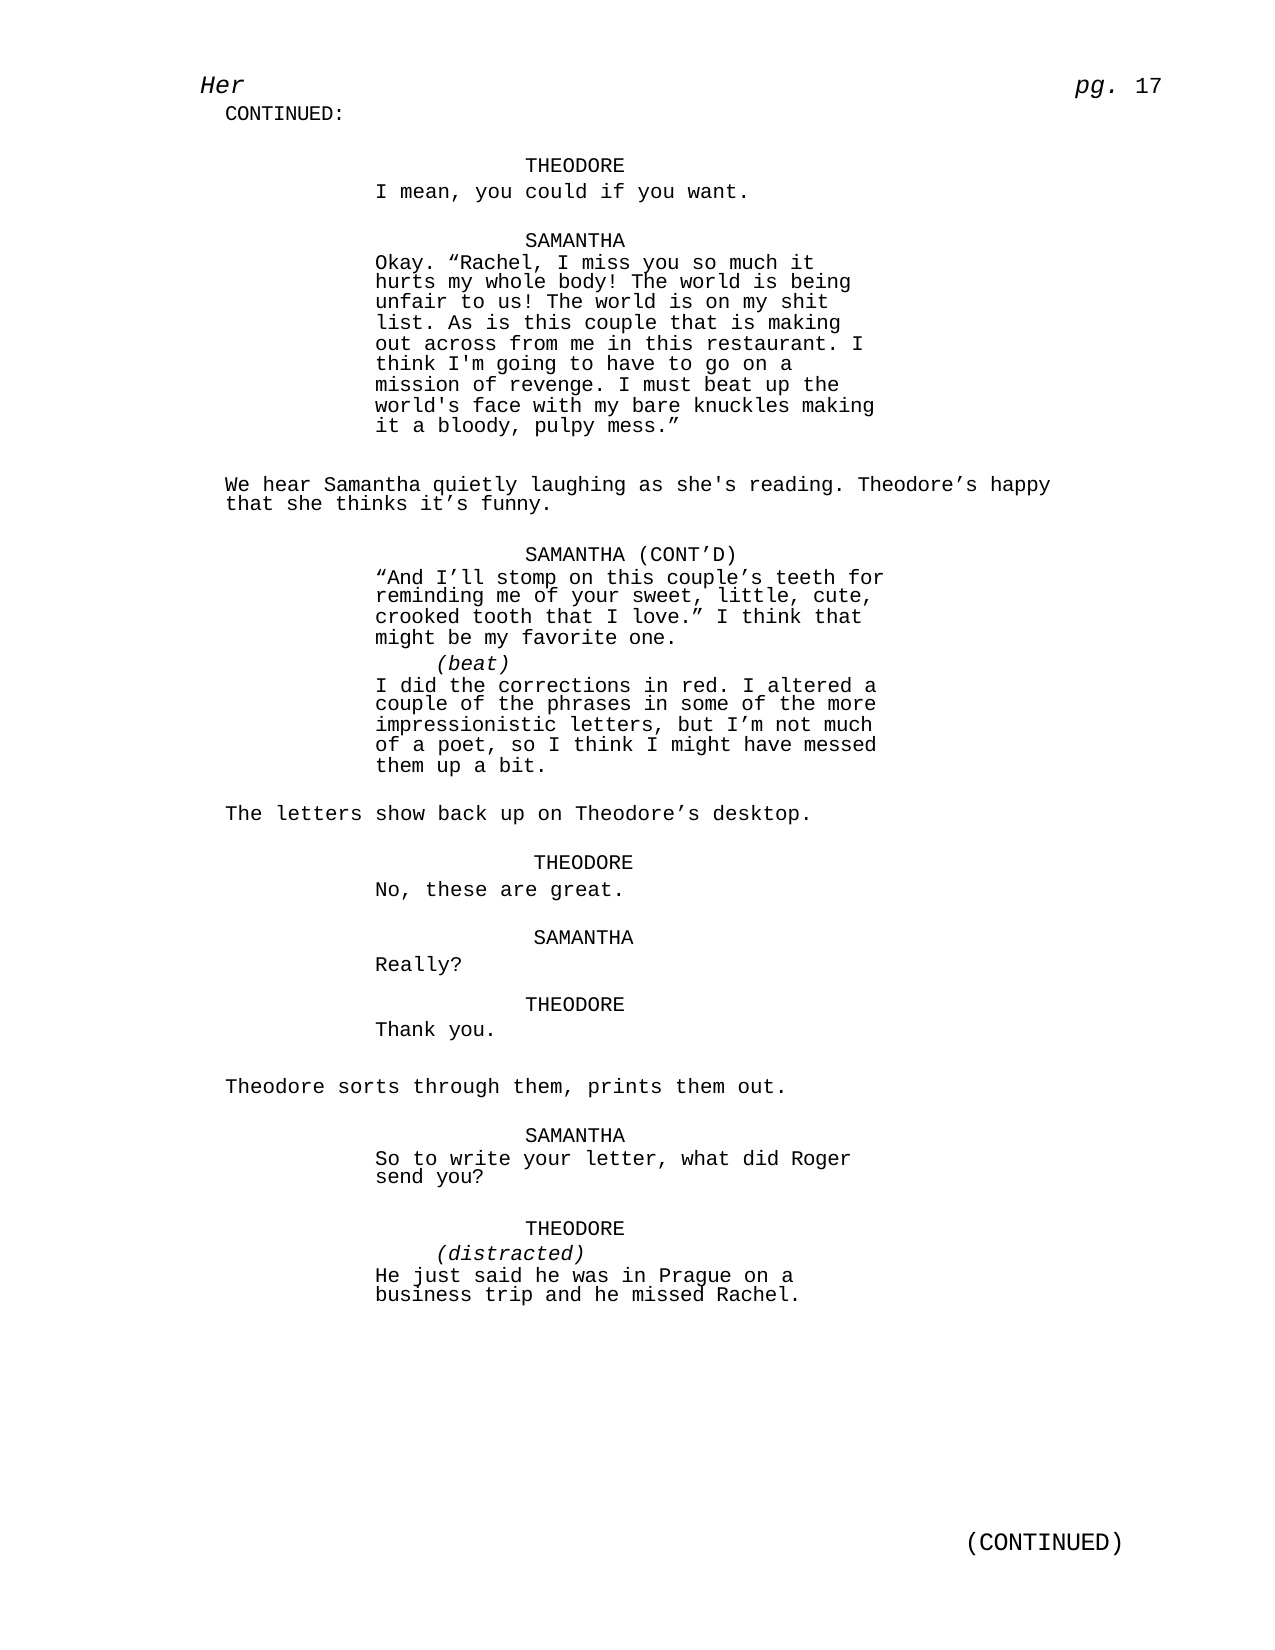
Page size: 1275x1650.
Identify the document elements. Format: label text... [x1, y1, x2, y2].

text I did the corrections in red. I altered a couple of the phrases in some of the more impressionistic letters, but I’m not much of a poet, so I think I might have messed them up a bit. [375, 676, 883, 779]
text We hear Samantha quietly laughing as she's reading. Theodore’s happy that she thinks it’s funny. [225, 475, 1093, 517]
text SAMANTHA [210, 923, 956, 949]
text So to write your letter, what did Roger send you? [375, 1149, 887, 1190]
text SAMANTHA [525, 1121, 1142, 1148]
text THEODORE [525, 994, 1142, 1017]
text SAMANTHA (CONT’D) [525, 540, 1142, 567]
text THEODORE [210, 848, 956, 875]
text THEODORE [525, 151, 1142, 178]
text SAMANTHA [525, 226, 1142, 253]
text I mean, you could if you want. [375, 178, 1142, 204]
text Okay. “Rachel, I miss you so much it hurts my whole body! The world is being unfair to us! The world is on my shit list. As is this couple that is making out across from me in this restaurant. I think I'm going to have to go on a mission of revenge. I must beat up the world's face with my bare knuckles making it a bloody, pulpy mess.” [375, 253, 887, 439]
text CONTINUED: [225, 103, 370, 127]
text “And I’ll stomp on this couple’s teeth for reminding me of your sweet, little, cute, crooked tooth that I love.” I think that might be my favorite one. [375, 568, 898, 650]
text Theodore sorts through them, prints them out. [225, 1076, 1142, 1099]
text (beat) [435, 650, 1142, 675]
text Really? [375, 949, 520, 977]
text Thank you. [375, 1019, 520, 1042]
text The letters show back up on Theodore’s desktop. [225, 803, 1142, 827]
text (distracted) [435, 1240, 1142, 1265]
text THEODORE [525, 1214, 1142, 1240]
text He just said he was in Prague on a business trip and he missed Rachel. [375, 1266, 898, 1307]
text No, these are great. [375, 875, 1142, 902]
